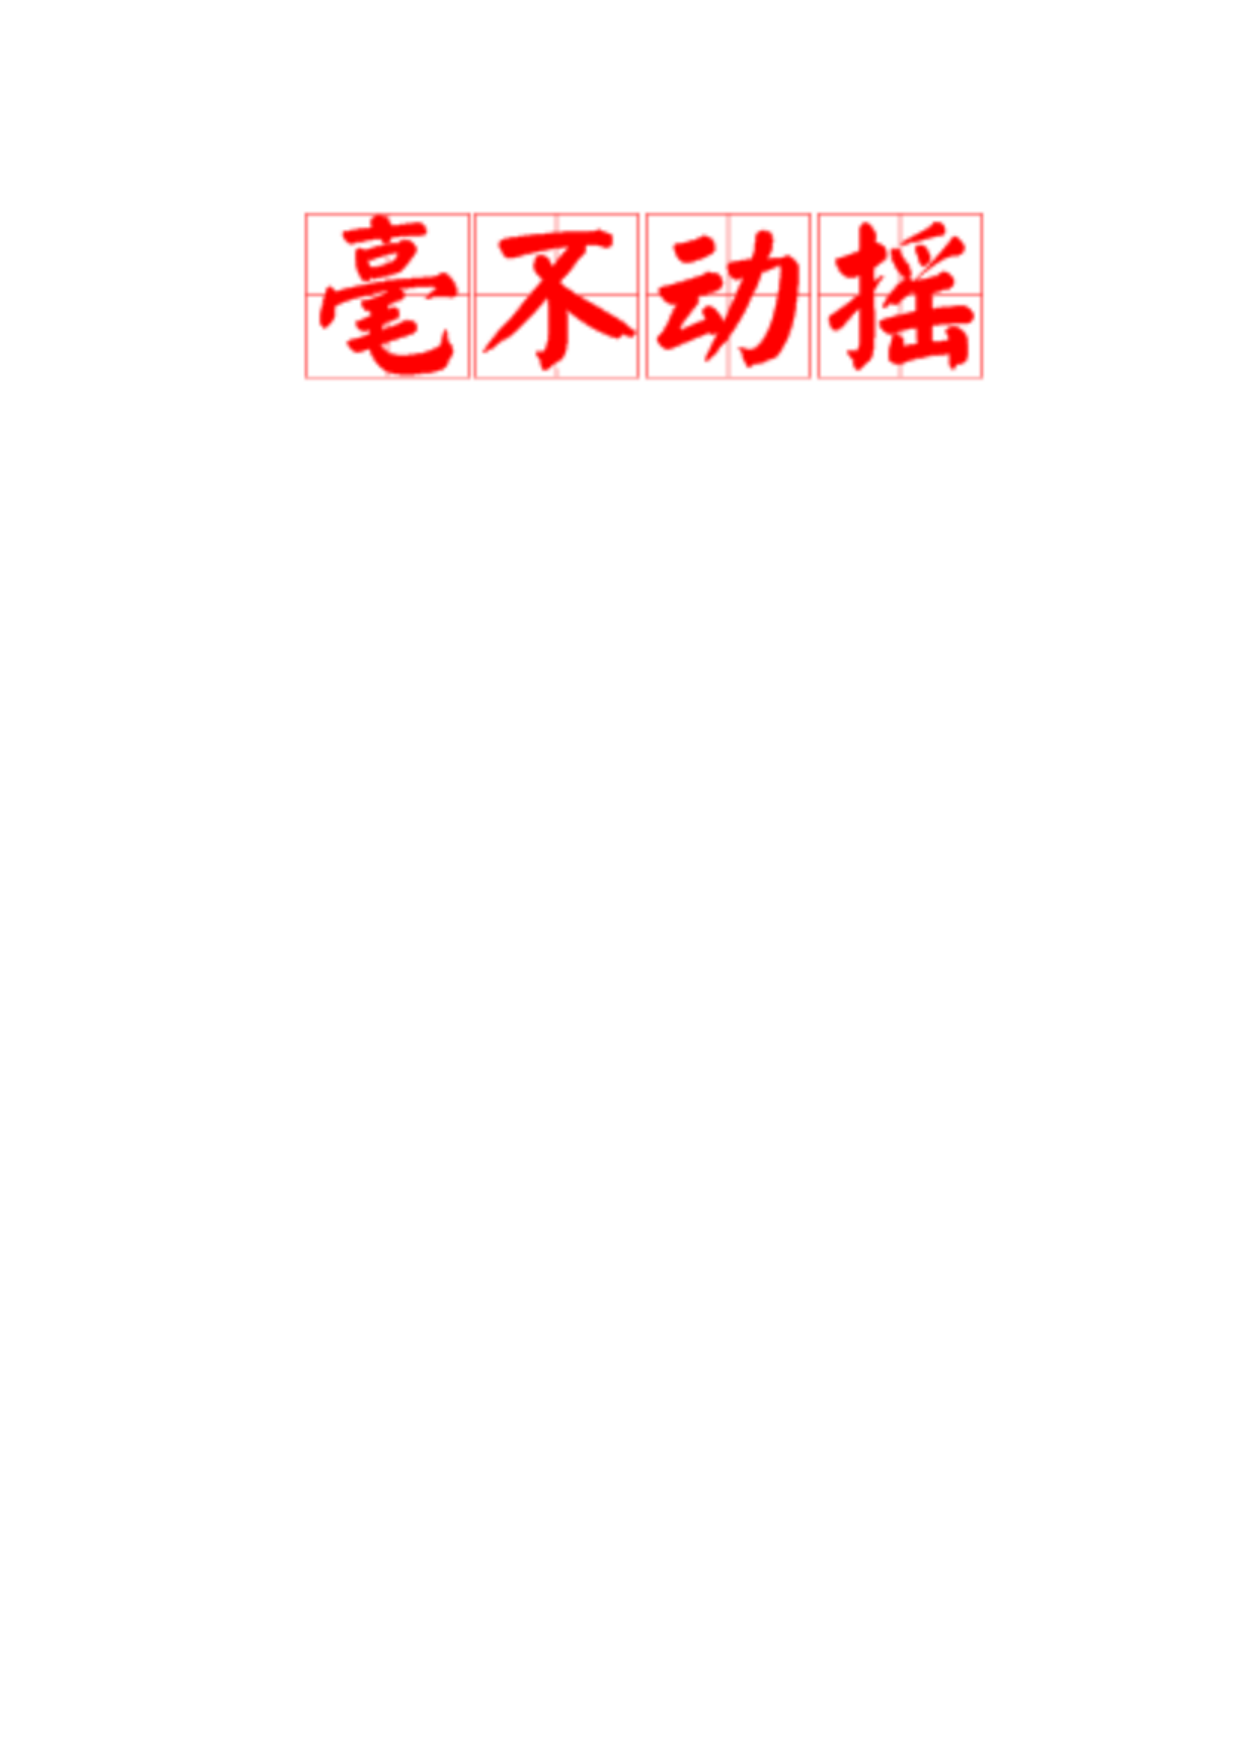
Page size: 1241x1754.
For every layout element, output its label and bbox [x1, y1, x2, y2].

picture [188, 162, 1053, 441]
